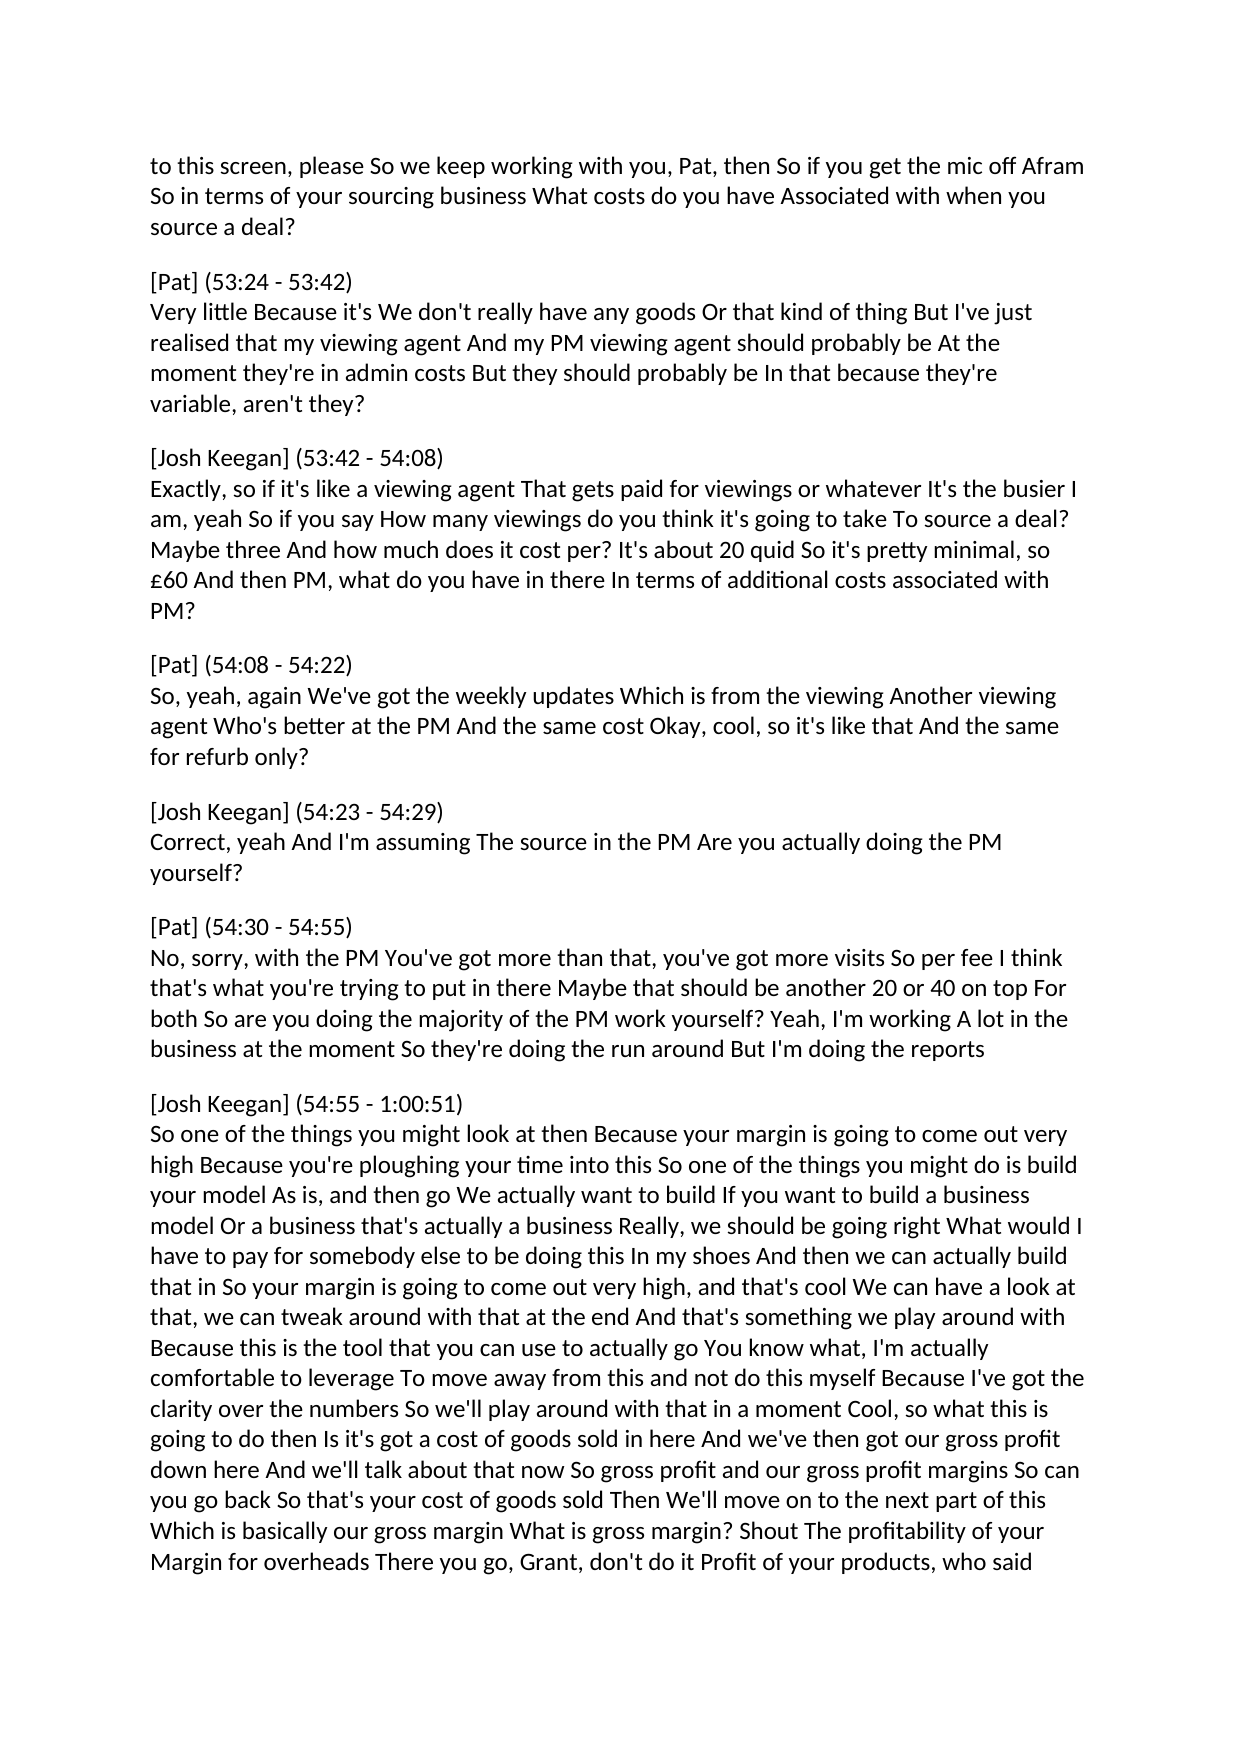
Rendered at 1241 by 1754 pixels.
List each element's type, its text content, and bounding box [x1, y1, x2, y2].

text So, yeah, again We've got the weekly updates Which is from the viewing Another viewing agent Who's better at the PM And the same cost Okay, cool, so it's like that And the same for refurb only? [150, 680, 1090, 772]
text [Josh Keegan] (54:55 - 1:00:51) [150, 1088, 1090, 1118]
text [Pat] (53:24 - 53:42) [150, 266, 1090, 296]
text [150, 150, 1090, 242]
text [Pat] (54:30 - 54:55) [150, 911, 1090, 942]
text Exactly, so if it's like a viewing agent That gets paid for viewings or whatever It's the busier I am, yeah So if you say How many viewings do you think it's going to take To source a deal? Maybe three And how much does it cost per? It's about 20 quid So it's pretty minimal, so £60 And then PM, what do you have in there In terms of additional costs associated with PM? [150, 473, 1090, 625]
text [Josh Keegan] (54:23 - 54:29) [150, 796, 1090, 826]
text No, sorry, with the PM You've got more than that, you've got more visits So per fee I think that's what you're trying to put in there Maybe that should be another 20 or 40 on top For both So are you doing the majority of the PM work yourself? Yeah, I'm working A lot in the business at the moment So they're doing the run around But I'm doing the reports [150, 942, 1090, 1064]
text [150, 1118, 1090, 1576]
text Very little Because it's We don't really have any goods Or that kind of thing But I've just realised that my viewing agent And my PM viewing agent should probably be At the moment they're in admin costs But they should probably be In that because they're variable, aren't they? [150, 296, 1090, 418]
text Correct, yeah And I'm assuming The source in the PM Are you actually doing the PM yourself? [150, 826, 1090, 887]
text [Josh Keegan] (53:42 - 54:08) [150, 442, 1090, 473]
text [Pat] (54:08 - 54:22) [150, 649, 1090, 680]
